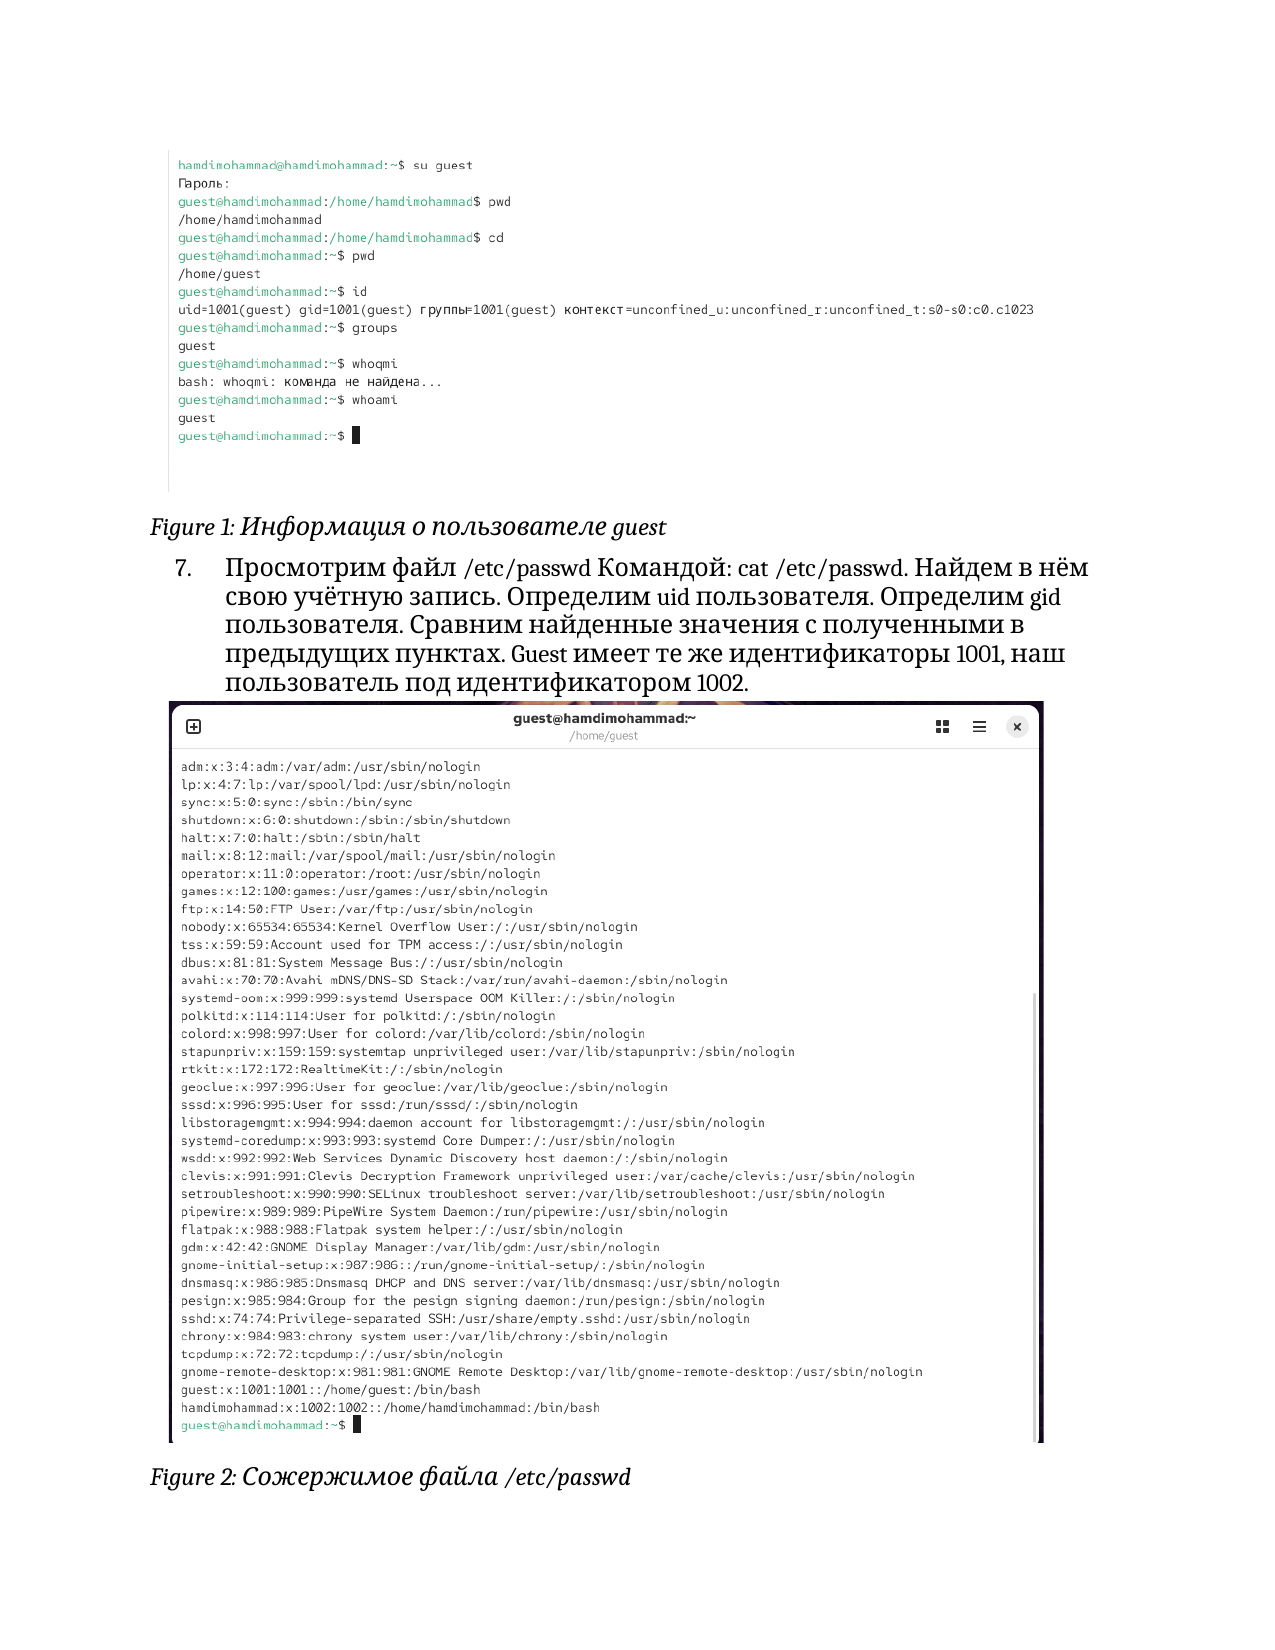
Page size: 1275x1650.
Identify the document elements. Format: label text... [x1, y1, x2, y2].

list Просмотрим файл /etc/passwd Командой: cat /etc/passwd. Найдем в нём свою учётную запись. Определим uid пользователя. Определим gid пользователя. Сравним найденные значения с полученными в предыдущих пунктах. Guest имеет те же идентификаторы 1001, наш пользователь под идентификатором 1002. [175, 554, 1125, 697]
picture [168, 701, 1044, 1443]
text Figure 1: Информация о пользователе guest [150, 512, 1125, 541]
picture [168, 150, 1044, 492]
text Figure 2: Сожержимое файла /etc/passwd [150, 1463, 1125, 1492]
